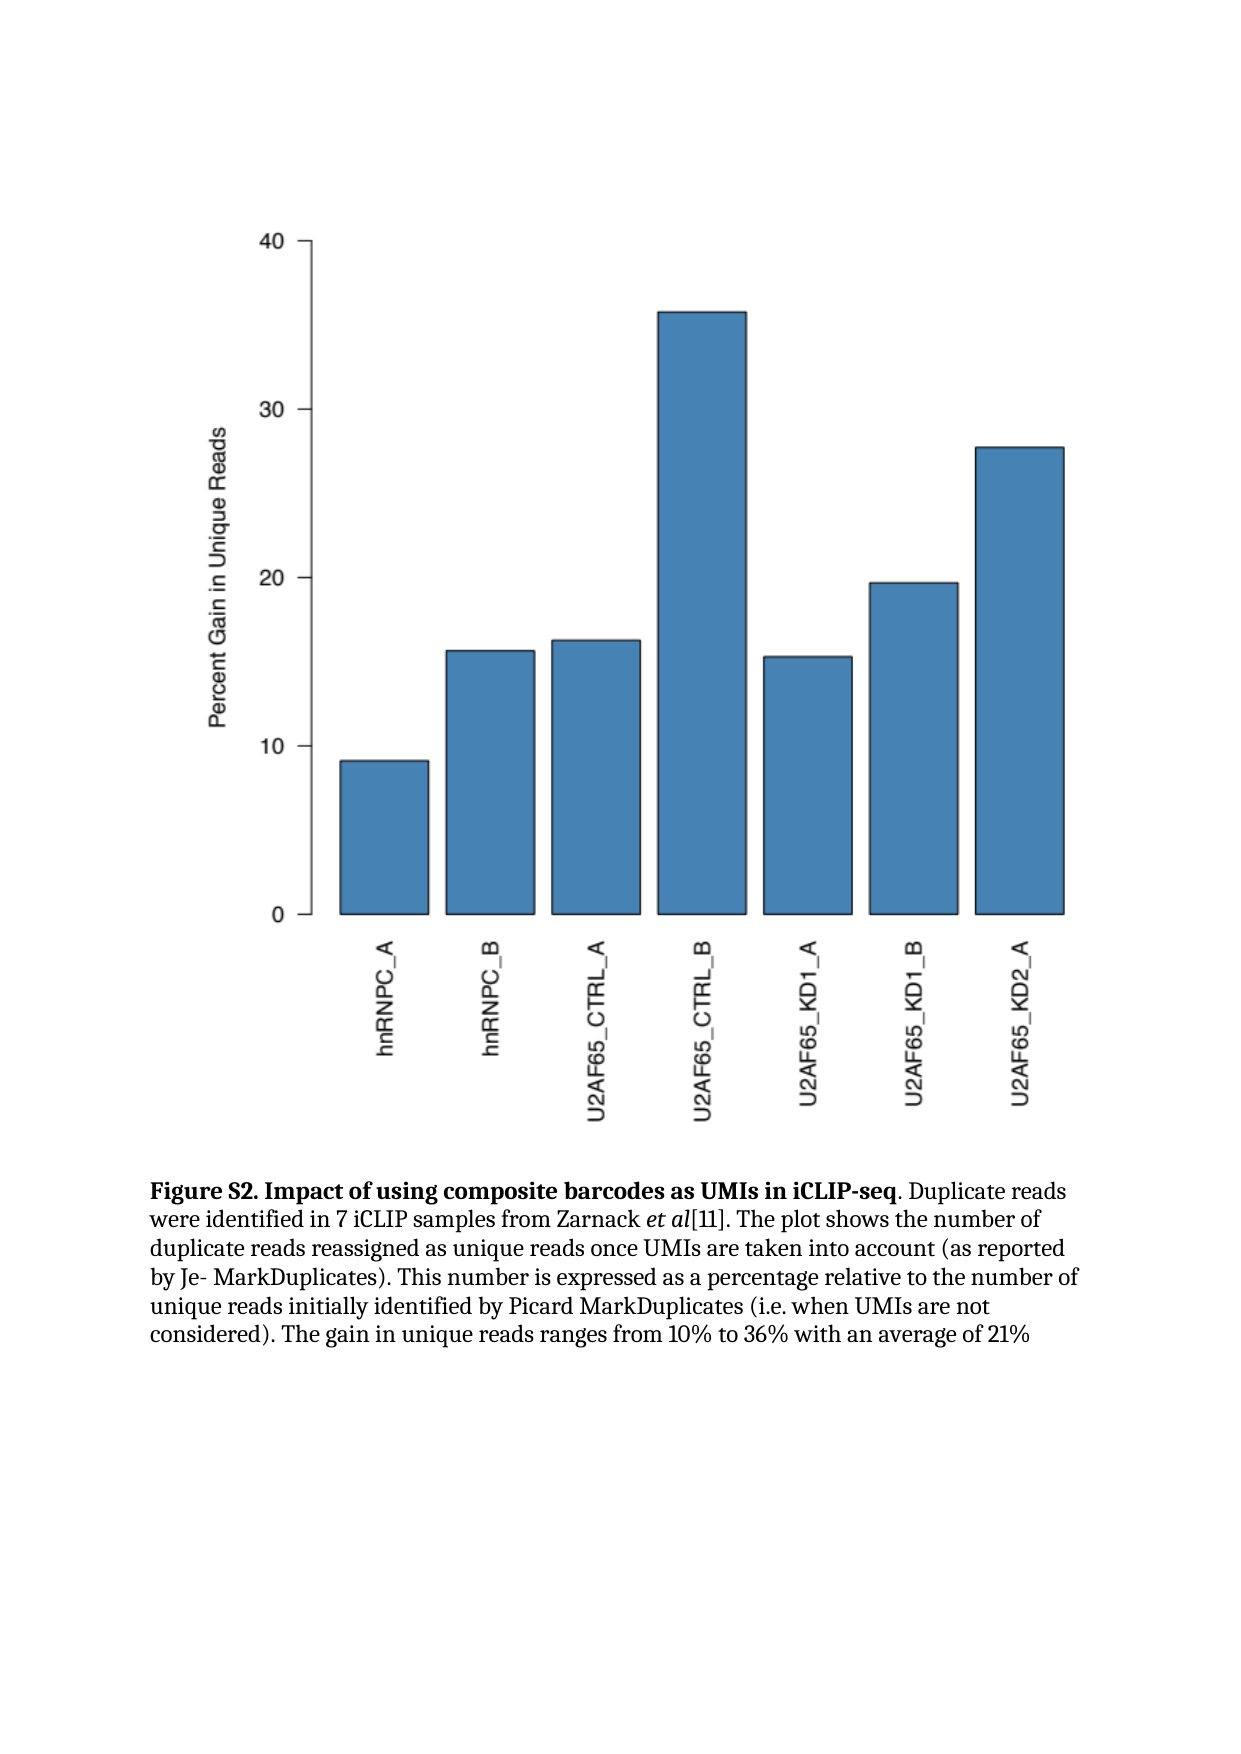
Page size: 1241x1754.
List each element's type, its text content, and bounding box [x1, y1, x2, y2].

text Figure S2. Impact of using composite barcodes as UMIs in iCLIP-seq. Duplicate reads were identified in 7 iCLIP samples from Zarnack et al[11]. The plot shows the number of duplicate reads reassigned as unique reads once UMIs are taken into account (as reported by Je- MarkDuplicates). This number is expressed as a percentage relative to the number of unique reads initially identified by Picard MarkDuplicates (i.e. when UMIs are not considered). The gain in unique reads ranges from 10% to 36% with an average of 21% [150, 1177, 1090, 1349]
